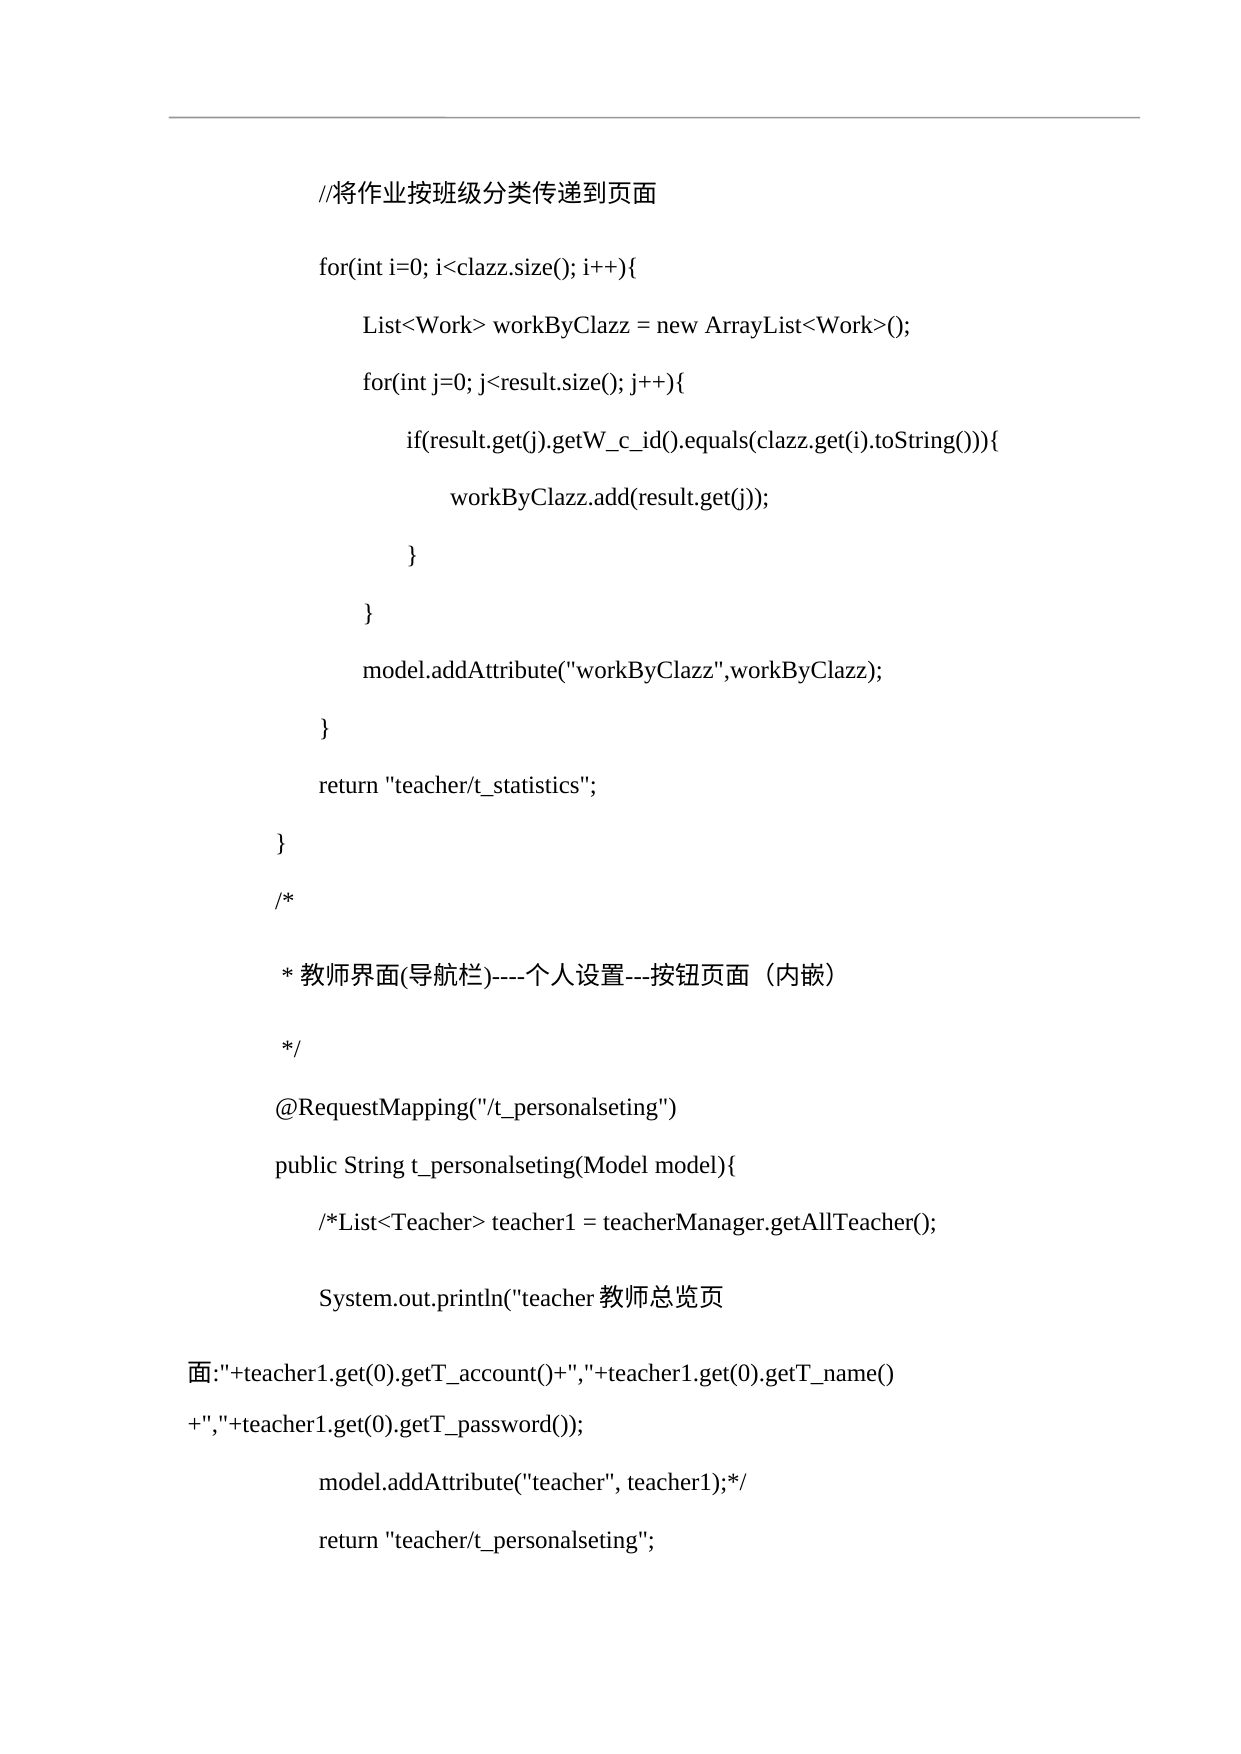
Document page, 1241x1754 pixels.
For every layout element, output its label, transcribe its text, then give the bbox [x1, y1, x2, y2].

text * 教师界面(导航栏)----个人设置---按钮页面（内嵌） [187, 941, 1053, 1006]
text /* [187, 884, 1053, 916]
text } [187, 538, 1053, 571]
text } [187, 596, 1053, 628]
text public String t_personalseting(Model model){ [187, 1148, 1053, 1180]
text */ [187, 1033, 1053, 1065]
text for(int j=0; j<result.size(); j++){ [187, 365, 1053, 398]
text return "teacher/t_personalseting"; [187, 1523, 1053, 1555]
text model.addAttribute("workByClazz",workByClazz); [187, 653, 1053, 686]
text System.out.println("teacher教师总览页面:"+teacher1.get(0).getT_account()+","+teacher1.get(0).getT_name()+","+teacher1.get(0).getT_password()); [187, 1263, 1053, 1440]
text workByClazz.add(result.get(j)); [187, 481, 1053, 513]
text List<Work> workByClazz = new ArrayList<Work>(); [187, 308, 1053, 340]
text /*List<Teacher> teacher1 = teacherManager.getAllTeacher(); [187, 1206, 1053, 1238]
text return "teacher/t_statistics"; [187, 769, 1053, 801]
text } [187, 711, 1053, 743]
text @RequestMapping("/t_personalseting") [187, 1090, 1053, 1123]
text } [187, 826, 1053, 859]
text if(result.get(j).getW_c_id().equals(clazz.get(i).toString())){ [187, 423, 1053, 456]
text model.addAttribute("teacher", teacher1);*/ [187, 1465, 1053, 1498]
text //将作业按班级分类传递到页面 [187, 159, 1053, 224]
text for(int i=0; i<clazz.size(); i++){ [187, 250, 1053, 283]
